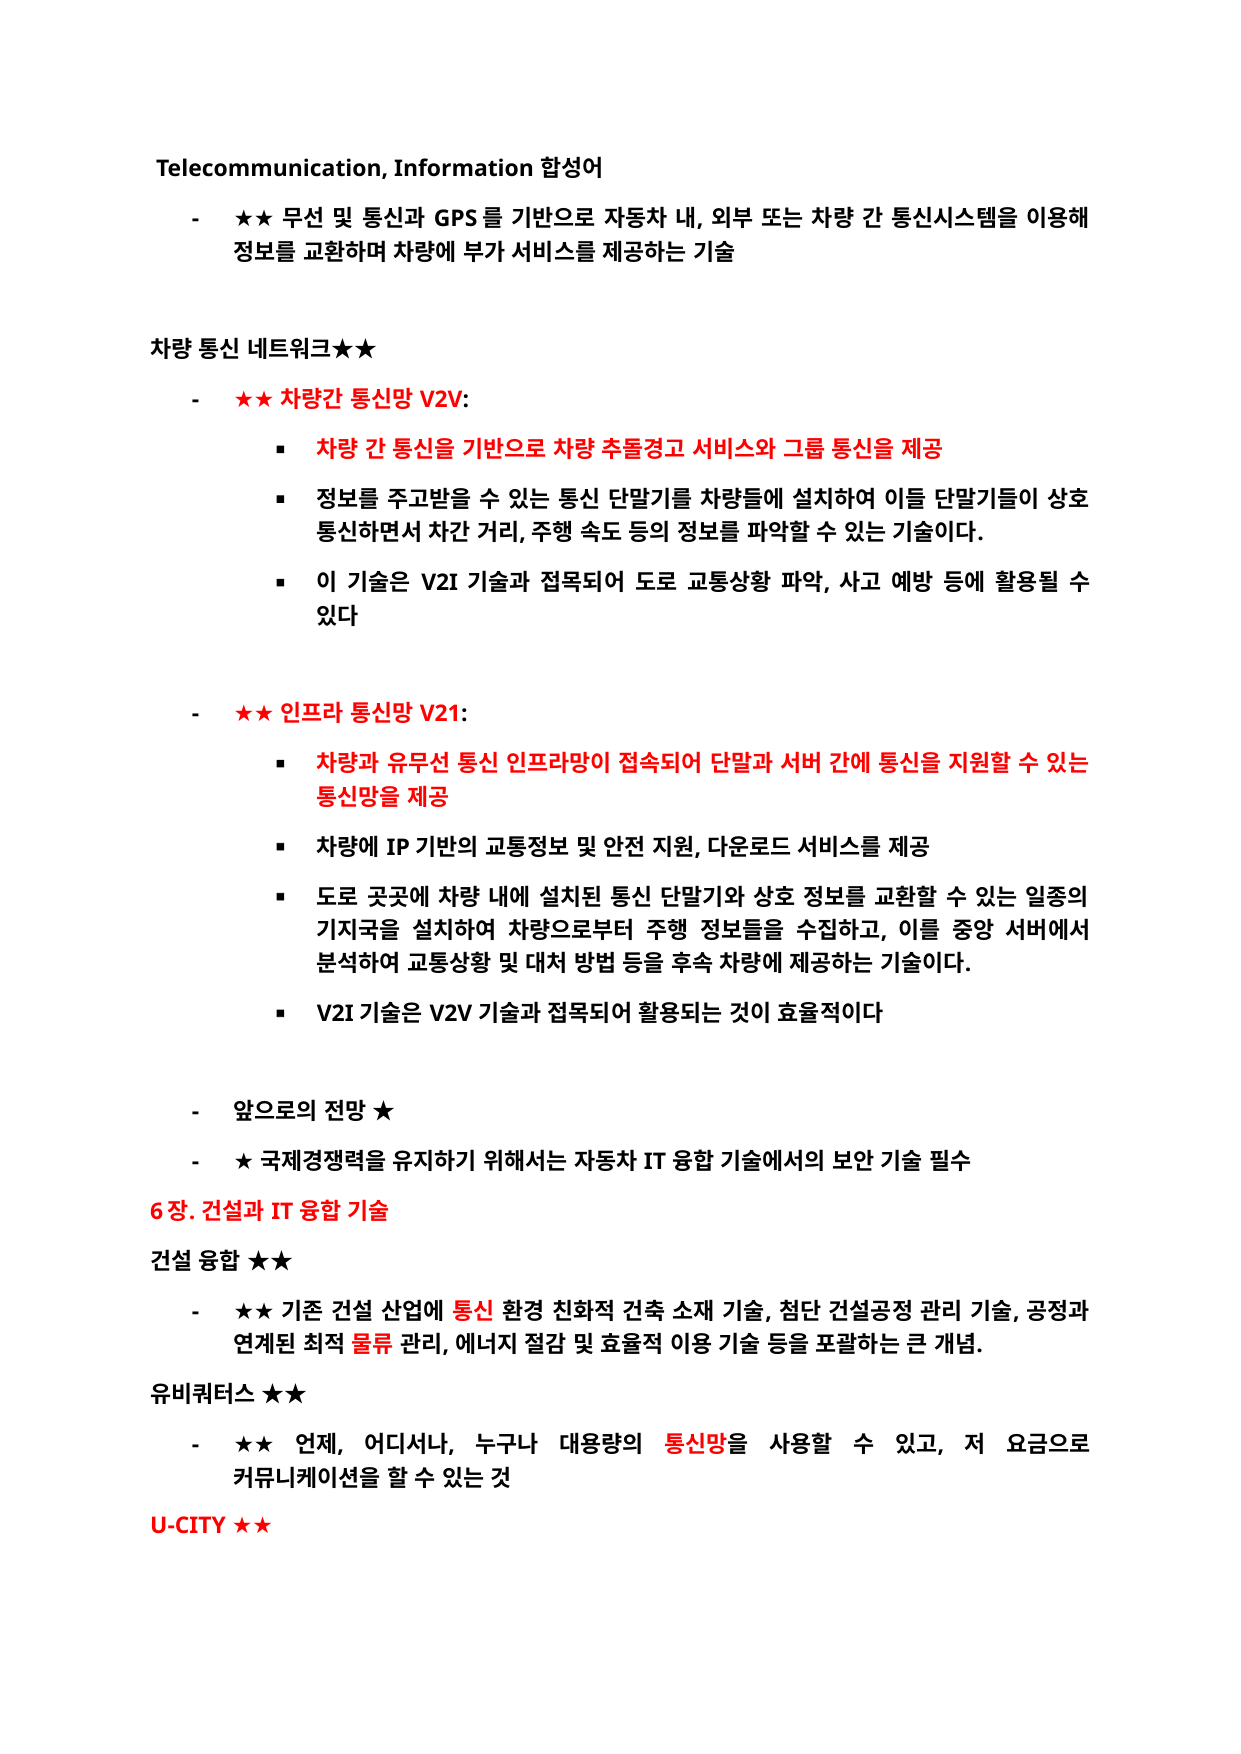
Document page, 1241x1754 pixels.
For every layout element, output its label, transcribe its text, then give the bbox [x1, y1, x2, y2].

list ★★ 언제, 어디서나, 누구나 대용량의 통신망을 사용할 수 있고, 저 요금으로 커뮤니케이션을 할 수 있는 것 [192, 1426, 1090, 1493]
list 차량에 IP 기반의 교통정보 및 안전 지원, 다운로드 서비스를 제공 [275, 828, 1090, 862]
list 앞으로의 전망 ★ [192, 1093, 1090, 1126]
list ★★ 무선 및 통신과 GPS를 기반으로 자동차 내, 외부 또는 차량 간 통신시스템을 이용해 정보를 교환하며 차량에 부가 서비스를 제공하는 기술 [192, 200, 1090, 267]
list 이 기술은 V2I 기술과 접목되어 도로 교통상황 파악, 사고 예방 등에 활용될 수 있다 [275, 564, 1090, 631]
list V2I 기술은 V2V 기술과 접목되어 활용되는 것이 효율적이다 [275, 995, 1090, 1028]
list ★★ 차량간 통신망 V2V: [192, 381, 1090, 414]
list 정보를 주고받을 수 있는 통신 단말기를 차량들에 설치하여 이들 단말기들이 상호 통신하면서 차간 거리, 주행 속도 등의 정보를 파악할 수 있는 기술이다. [275, 481, 1090, 547]
list 차량 간 통신을 기반으로 차량 추돌경고 서비스와 그룹 통신을 제공 [275, 431, 1090, 464]
text 차량 통신 네트워크★★ [150, 331, 1090, 364]
list 도로 곳곳에 차량 내에 설치된 통신 단말기와 상호 정보를 교환할 수 있는 일종의 기지국을 설치하여 차량으로부터 주행 정보들을 수집하고, 이를 중앙 서버에서 분석하여 교통상황 및 대처 방법 등을 후속 차량에 제공하는 기술이다. [275, 878, 1090, 978]
list ★★ 인프라 통신망 V21: [192, 695, 1090, 729]
text 건설 융합 ★★ [150, 1243, 1090, 1276]
text Telecommunication, Information 합성어 [150, 150, 1090, 183]
text U-CITY ★★ [150, 1509, 1090, 1541]
text 유비쿼터스 ★★ [150, 1376, 1090, 1409]
list ★★ 기존 건설 산업에 통신 환경 친화적 건축 소재 기술, 첨단 건설공정 관리 기술, 공정과 연계된 최적 물류 관리, 에너지 절감 및 효율적 이용 기술 등을 포괄하는 큰 개념. [192, 1293, 1090, 1359]
list ★ 국제경쟁력을 유지하기 위해서는 자동차 IT 융합 기술에서의 보안 기술 필수 [192, 1143, 1090, 1176]
list 차량과 유무선 통신 인프라망이 접속되어 단말과 서버 간에 통신을 지원할 수 있는 통신망을 제공 [275, 745, 1090, 812]
text 6장. 건설과 IT 융합 기술 [150, 1193, 1090, 1226]
